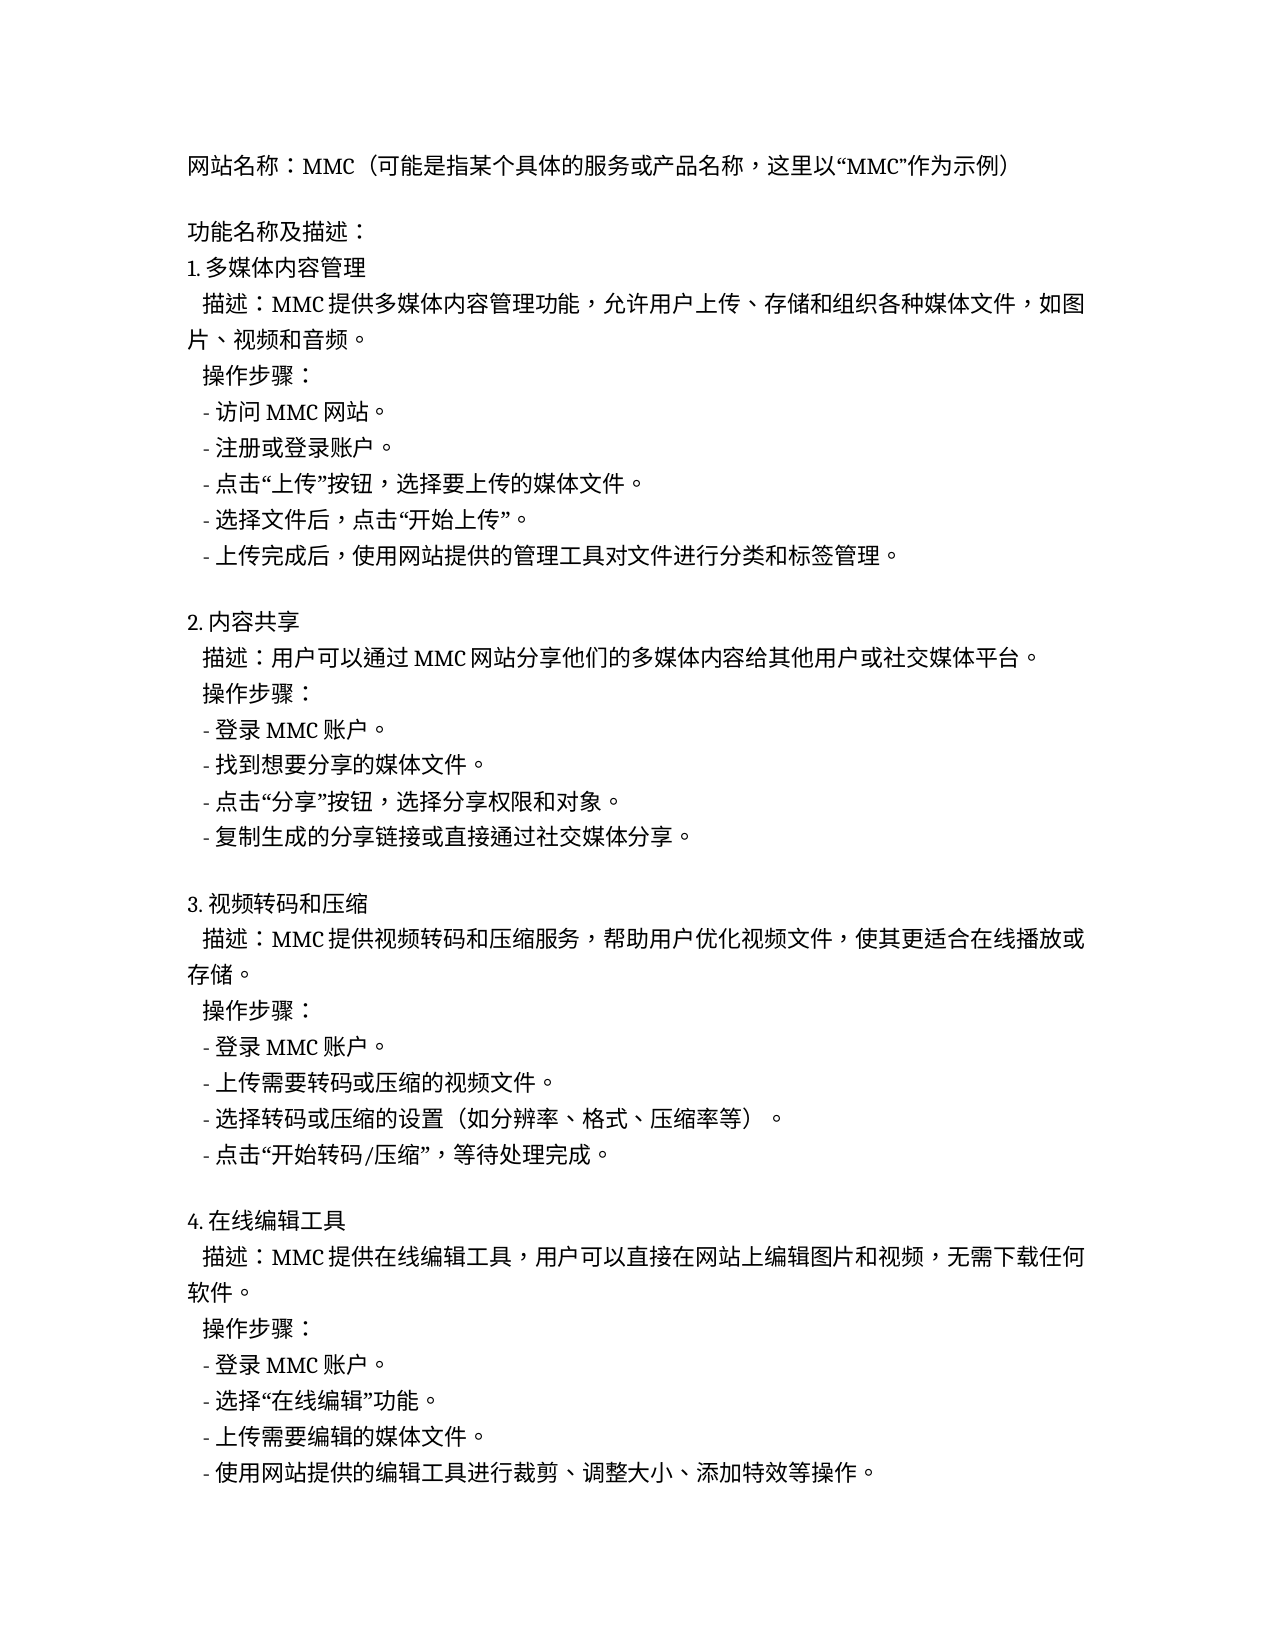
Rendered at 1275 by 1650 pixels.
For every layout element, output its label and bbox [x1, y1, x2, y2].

text [187, 150, 1087, 1488]
